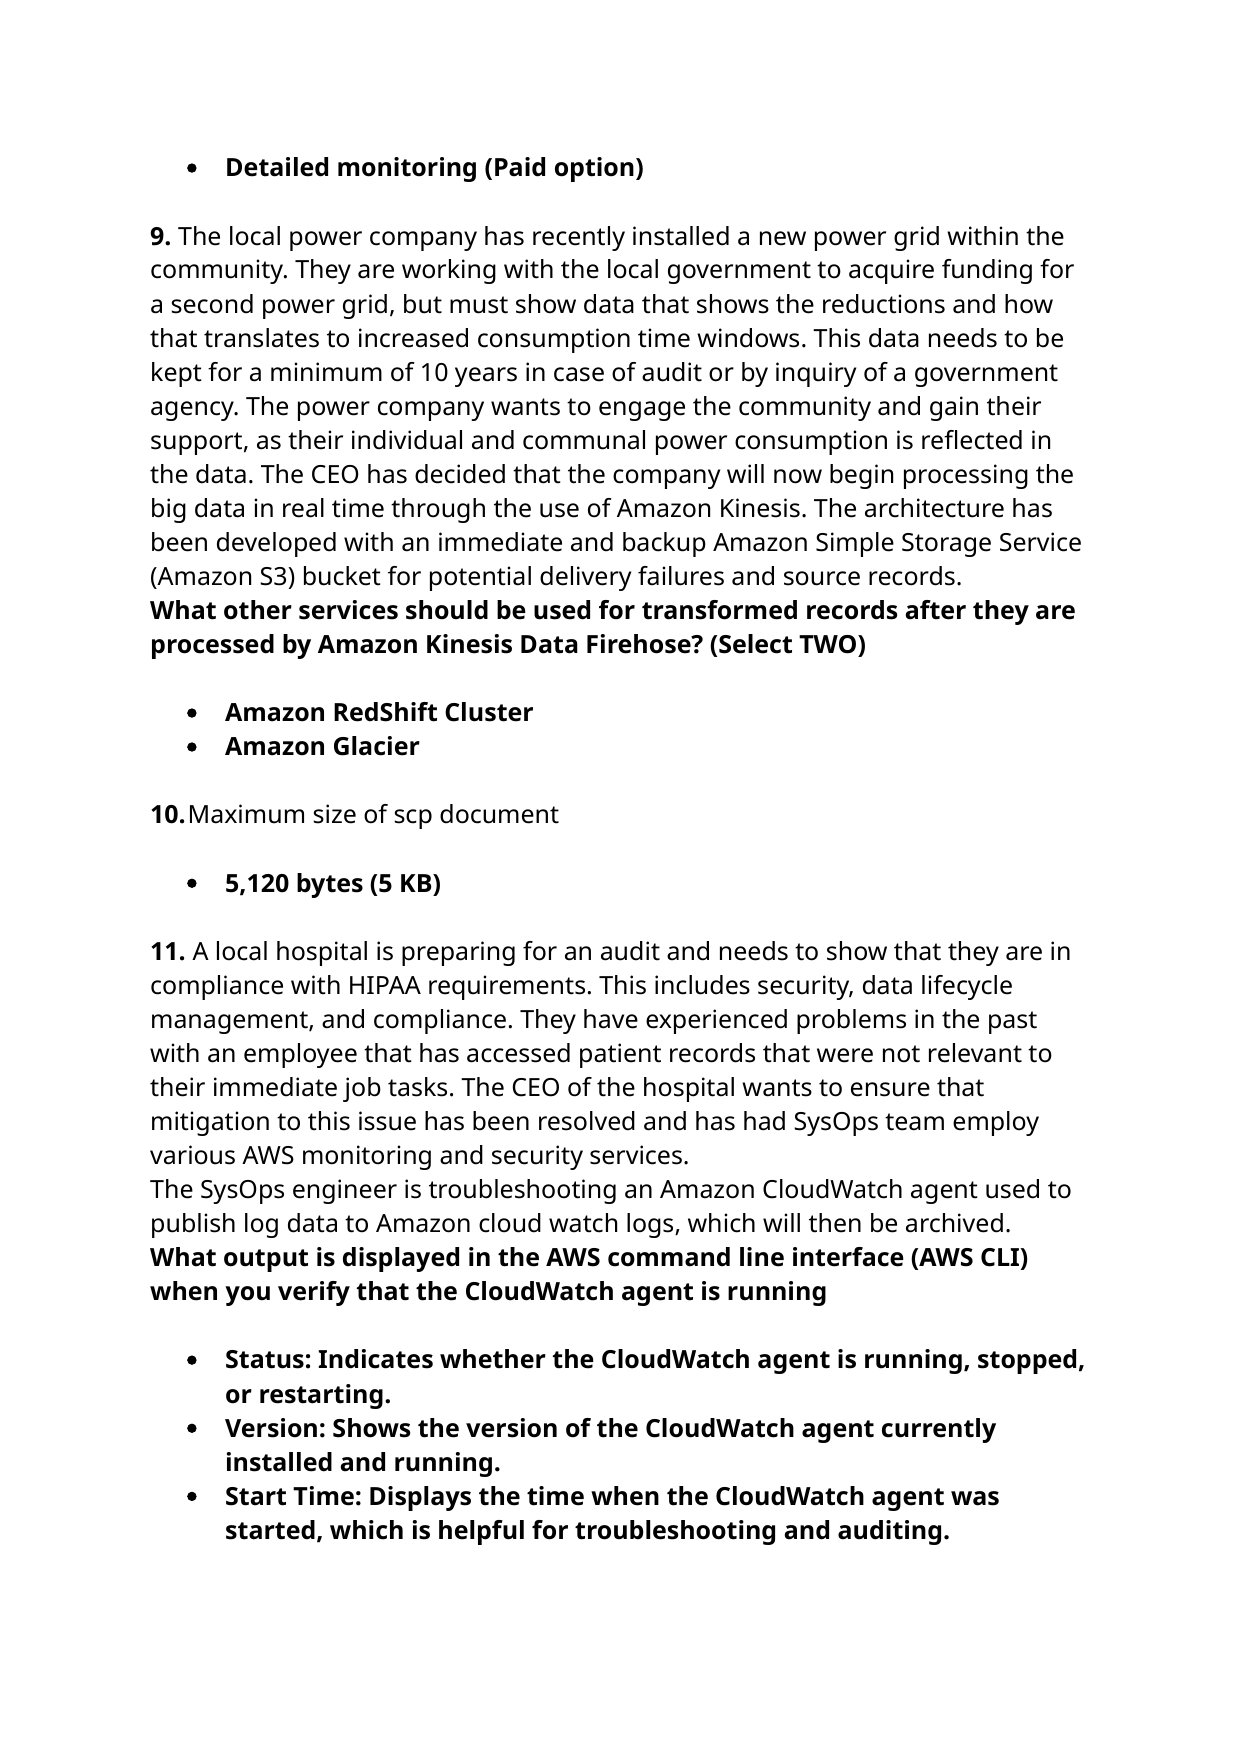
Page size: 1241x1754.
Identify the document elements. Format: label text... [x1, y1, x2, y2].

list 5,120 bytes (5 KB) [187, 865, 1090, 899]
list Maximum size of scp document [150, 797, 1090, 831]
text The SysOps engineer is troubleshooting an Amazon CloudWatch agent used to publish log data to Amazon cloud watch logs, which will then be archived. [150, 1172, 1090, 1240]
list Amazon RedShift Cluster [187, 695, 1090, 729]
text 11. A local hospital is preparing for an audit and needs to show that they are in compliance with HIPAA requirements. This includes security, data lifecycle management, and compliance. They have experienced problems in the past with an employee that has accessed patient records that were not relevant to their immediate job tasks. The CEO of the hospital wants to ensure that mitigation to this issue has been resolved and has had SysOps team employ various AWS monitoring and security services. [150, 933, 1090, 1172]
list Start Time: Displays the time when the CloudWatch agent was started, which is helpful for troubleshooting and auditing. [187, 1478, 1090, 1547]
list Status: Indicates whether the CloudWatch agent is running, stopped, or restarting. [187, 1342, 1090, 1410]
list Amazon Glacier [187, 729, 1090, 763]
list Detailed monitoring (Paid option) [187, 150, 1090, 184]
list Version: Shows the version of the CloudWatch agent currently installed and running. [187, 1410, 1090, 1478]
text What other services should be used for transformed records after they are processed by Amazon Kinesis Data Firehose? (Select TWO) [150, 593, 1090, 661]
text What output is displayed in the AWS command line interface (AWS CLI) when you verify that the CloudWatch agent is running [150, 1240, 1090, 1308]
text 9. The local power company has recently installed a new power grid within the community. They are working with the local government to acquire funding for a second power grid, but must show data that shows the reductions and how that translates to increased consumption time windows. This data needs to be kept for a minimum of 10 years in case of audit or by inquiry of a government agency. The power company wants to engage the community and gain their support, as their individual and communal power consumption is reflected in the data. The CEO has decided that the company will now begin processing the big data in real time through the use of Amazon Kinesis. The architecture has been developed with an immediate and backup Amazon Simple Storage Service (Amazon S3) bucket for potential delivery failures and source records. [150, 218, 1090, 593]
